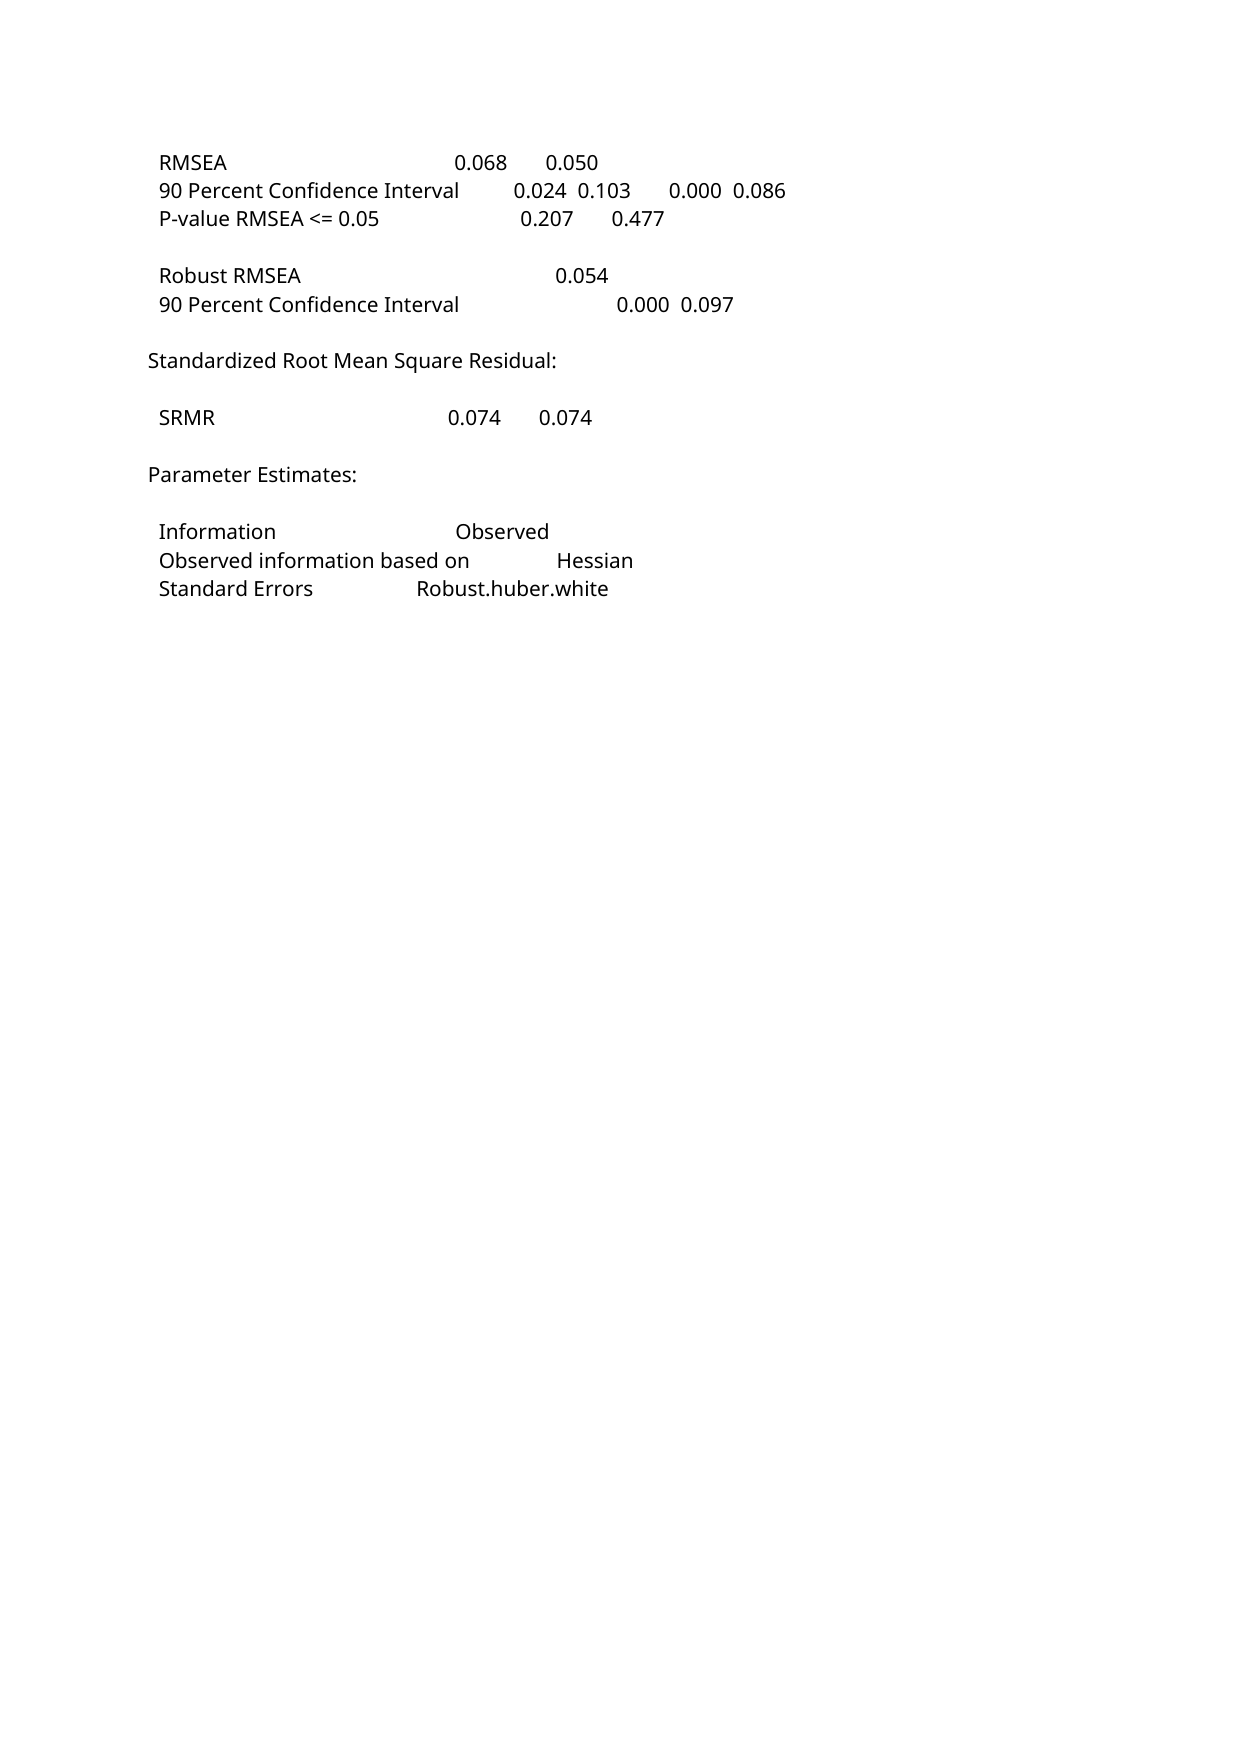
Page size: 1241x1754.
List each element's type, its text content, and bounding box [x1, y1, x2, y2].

text Information Observed [148, 517, 1093, 546]
text 90 Percent Confidence Interval 0.024 0.103 0.000 0.086 [148, 176, 1093, 204]
text P-value RMSEA <= 0.05 0.207 0.477 [148, 204, 1093, 233]
text SRMR 0.074 0.074 [148, 403, 1093, 432]
text 90 Percent Confidence Interval 0.000 0.097 [148, 290, 1093, 318]
text Standardized Root Mean Square Residual: [148, 347, 1093, 375]
text Parameter Estimates: [148, 460, 1093, 489]
text Standard Errors Robust.huber.white [148, 574, 1093, 603]
text Robust RMSEA 0.054 [148, 261, 1093, 290]
text RMSEA 0.068 0.050 [148, 148, 1093, 176]
text Observed information based on Hessian [148, 546, 1093, 574]
